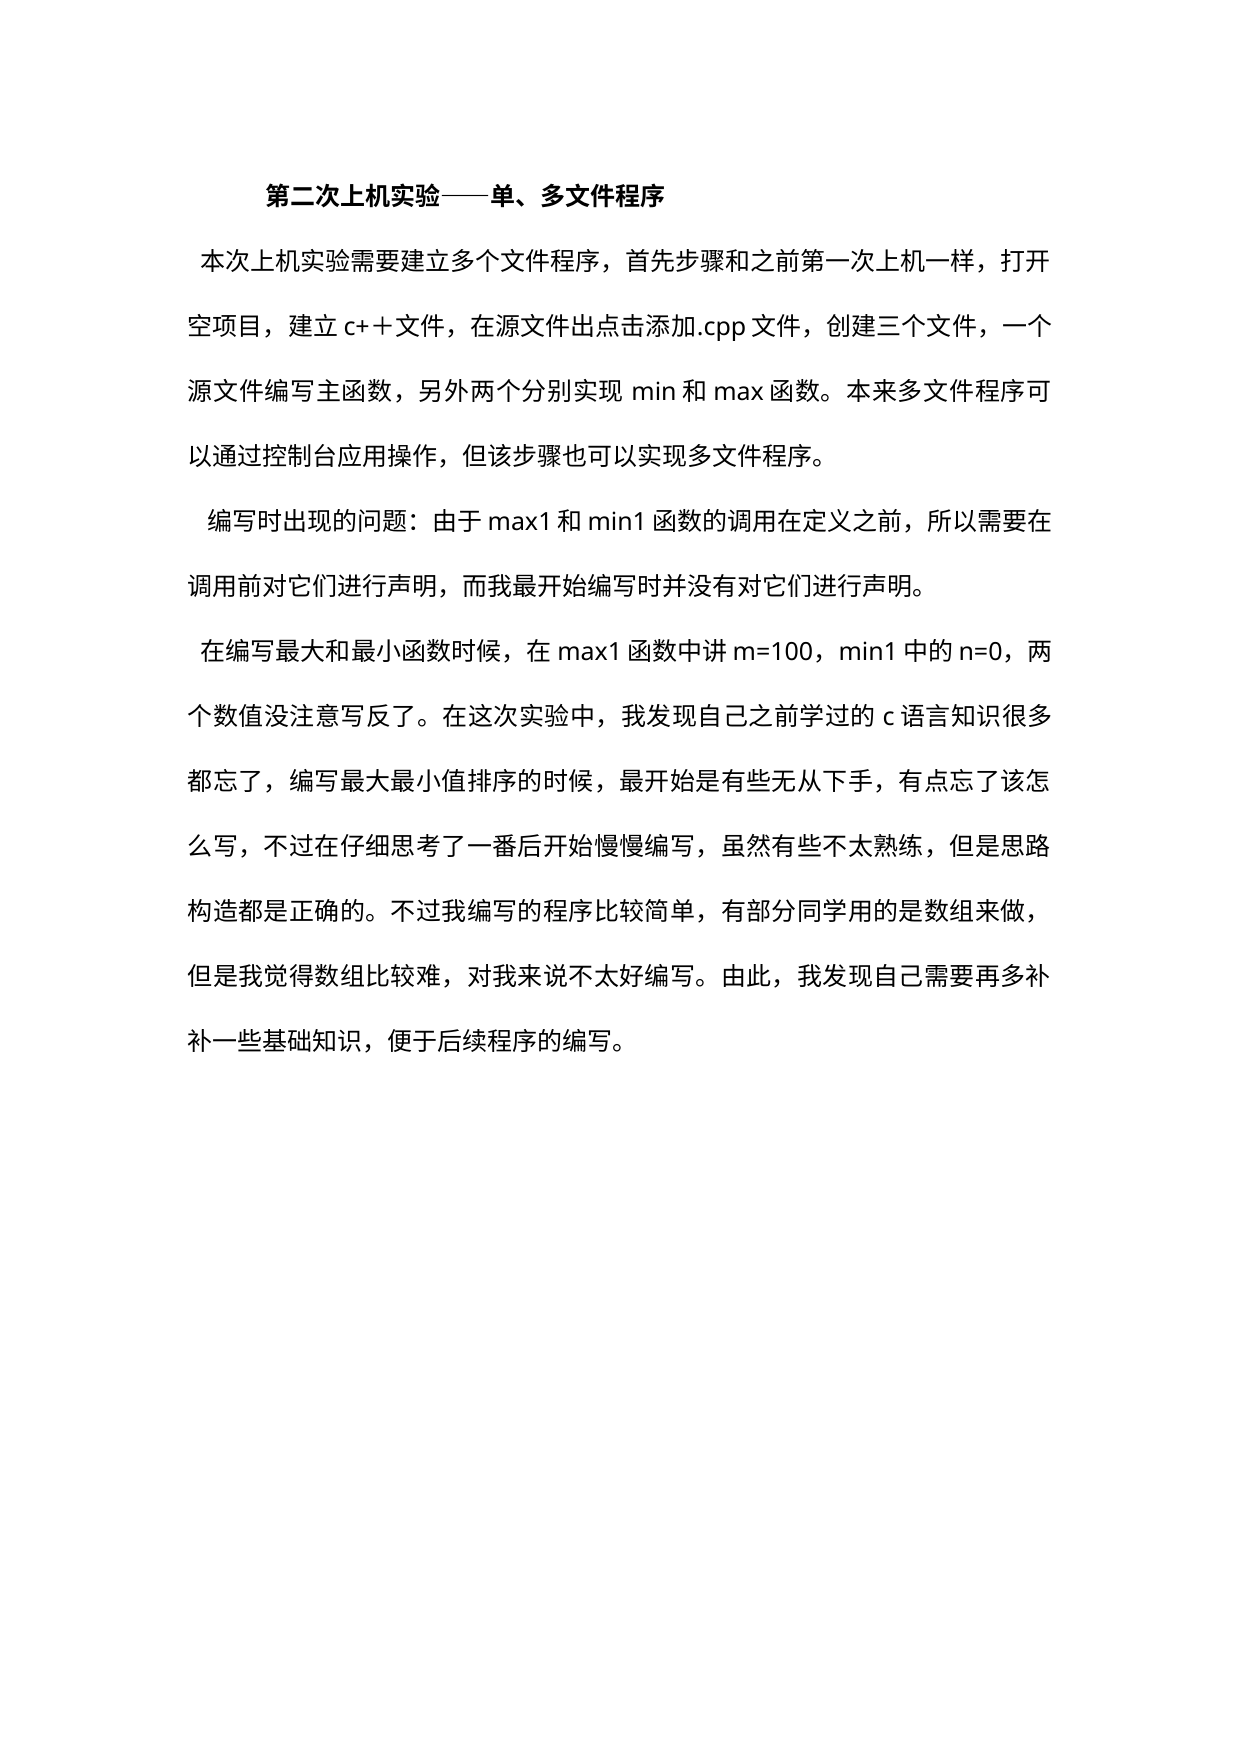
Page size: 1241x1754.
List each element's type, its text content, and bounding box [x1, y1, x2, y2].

text 第二次上机实验——单、多文件程序 本次上机实验需要建立多个文件程序，首先步骤和之前第一次上机一样，打开空项目，建立c+＋文件，在源文件出点击添加.cpp文件，创建三个文件，一个源文件编写主函数，另外两个分别实现min和max函数。本来多文件程序可以通过控制台应用操作，但该步骤也可以实现多文件程序。 编写时出现的问题：由于max1和min1函数的调用在定义之前，所以需要在调用前对它们进行声明，而我最开始编写时并没有对它们进行声明。 在编写最大和最小函数时候，在max1函数中讲m=100，min1中的n=0，两个数值没注意写反了。在这次实验中，我发现自己之前学过的c语言知识很多都忘了，编写最大最小值排序的时候，最开始是有些无从下手，有点忘了该怎么写，不过在仔细思考了一番后开始慢慢编写，虽然有些不太熟练，但是思路构造都是正确的。不过我编写的程序比较简单，有部分同学用的是数组来做，但是我觉得数组比较难，对我来说不太好编写。由此，我发现自己需要再多补补一些基础知识，便于后续程序的编写。 [187, 162, 1053, 1072]
